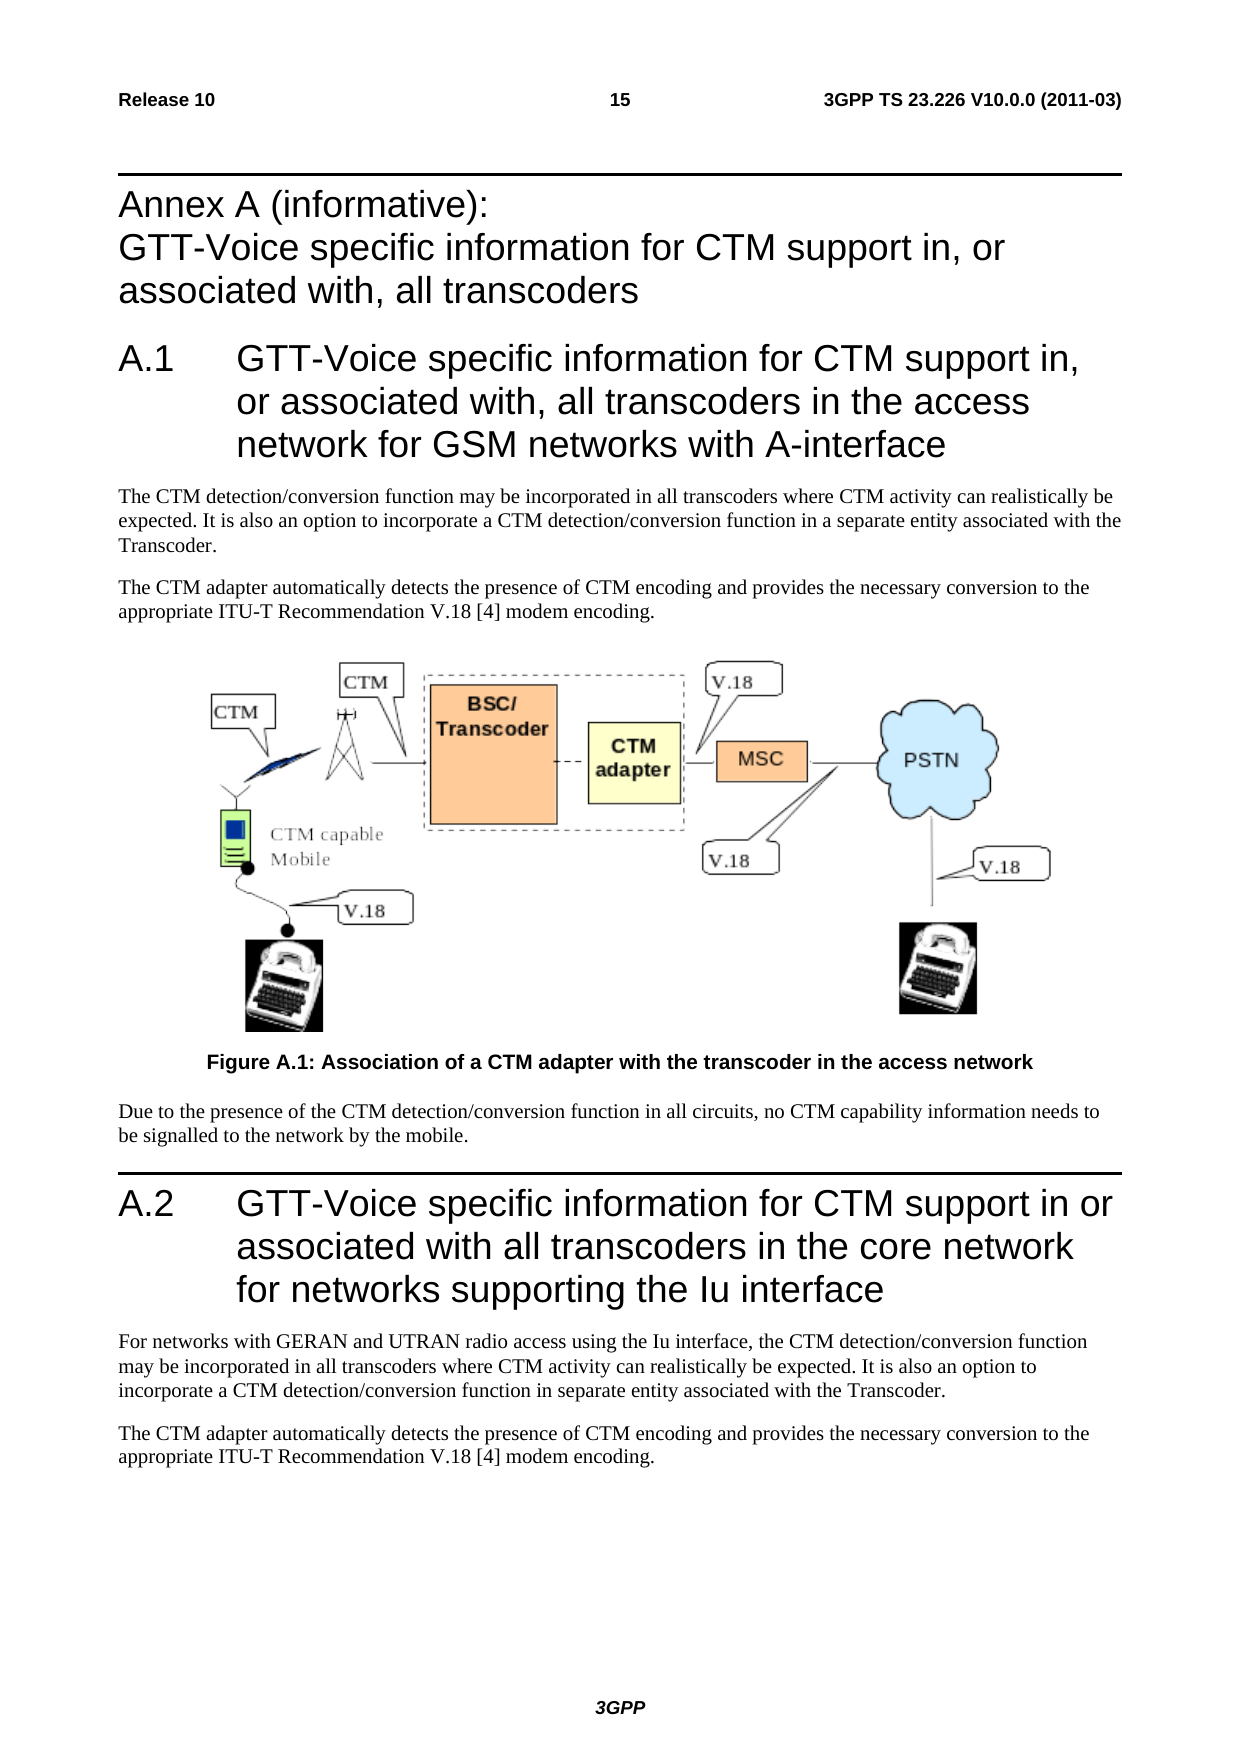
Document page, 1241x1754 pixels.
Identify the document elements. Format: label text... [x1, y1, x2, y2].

text For networks with GERAN and UTRAN radio access using the Iu interface, the CTM detection/conversion function may be incorporated in all transcoders where CTM activity can realistically be expected. It is also an option to incorporate a CTM detection/conversion function in separate entity associated with the Transcoder. [118, 1329, 1122, 1402]
subtitle A.2 GTT-Voice specific information for CTM support in or associated with all transcoders in the core network for networks supporting the Iu interface [118, 1175, 1122, 1311]
text Figure A.1: Association of a CTM adapter with the transcoder in the access network [118, 1050, 1122, 1074]
text The CTM adapter automatically detects the presence of CTM encoding and provides the necessary conversion to the appropriate ITU-T Recommendation V.18 [4] modem encoding. [118, 1420, 1122, 1468]
subtitle A.1 GTT-Voice specific information for CTM support in, or associated with, all transcoders in the access network for GSM networks with A-interface [118, 327, 1122, 466]
text The CTM detection/conversion function may be incorporated in all transcoders where CTM activity can realistically be expected. It is also an option to incorporate a CTM detection/conversion function in a separate entity associated with the Transcoder. [118, 484, 1122, 557]
subtitle Annex A (informative): GTT-Voice specific information for CTM support in, or associated with, all transcoders [118, 176, 1122, 311]
text Due to the presence of the CTM detection/conversion function in all circuits, no CTM capability information needs to be signalled to the network by the mobile. [118, 1099, 1122, 1147]
text The CTM adapter automatically detects the presence of CTM encoding and provides the necessary conversion to the appropriate ITU-T Recommendation V.18 [4] modem encoding. [118, 575, 1122, 623]
